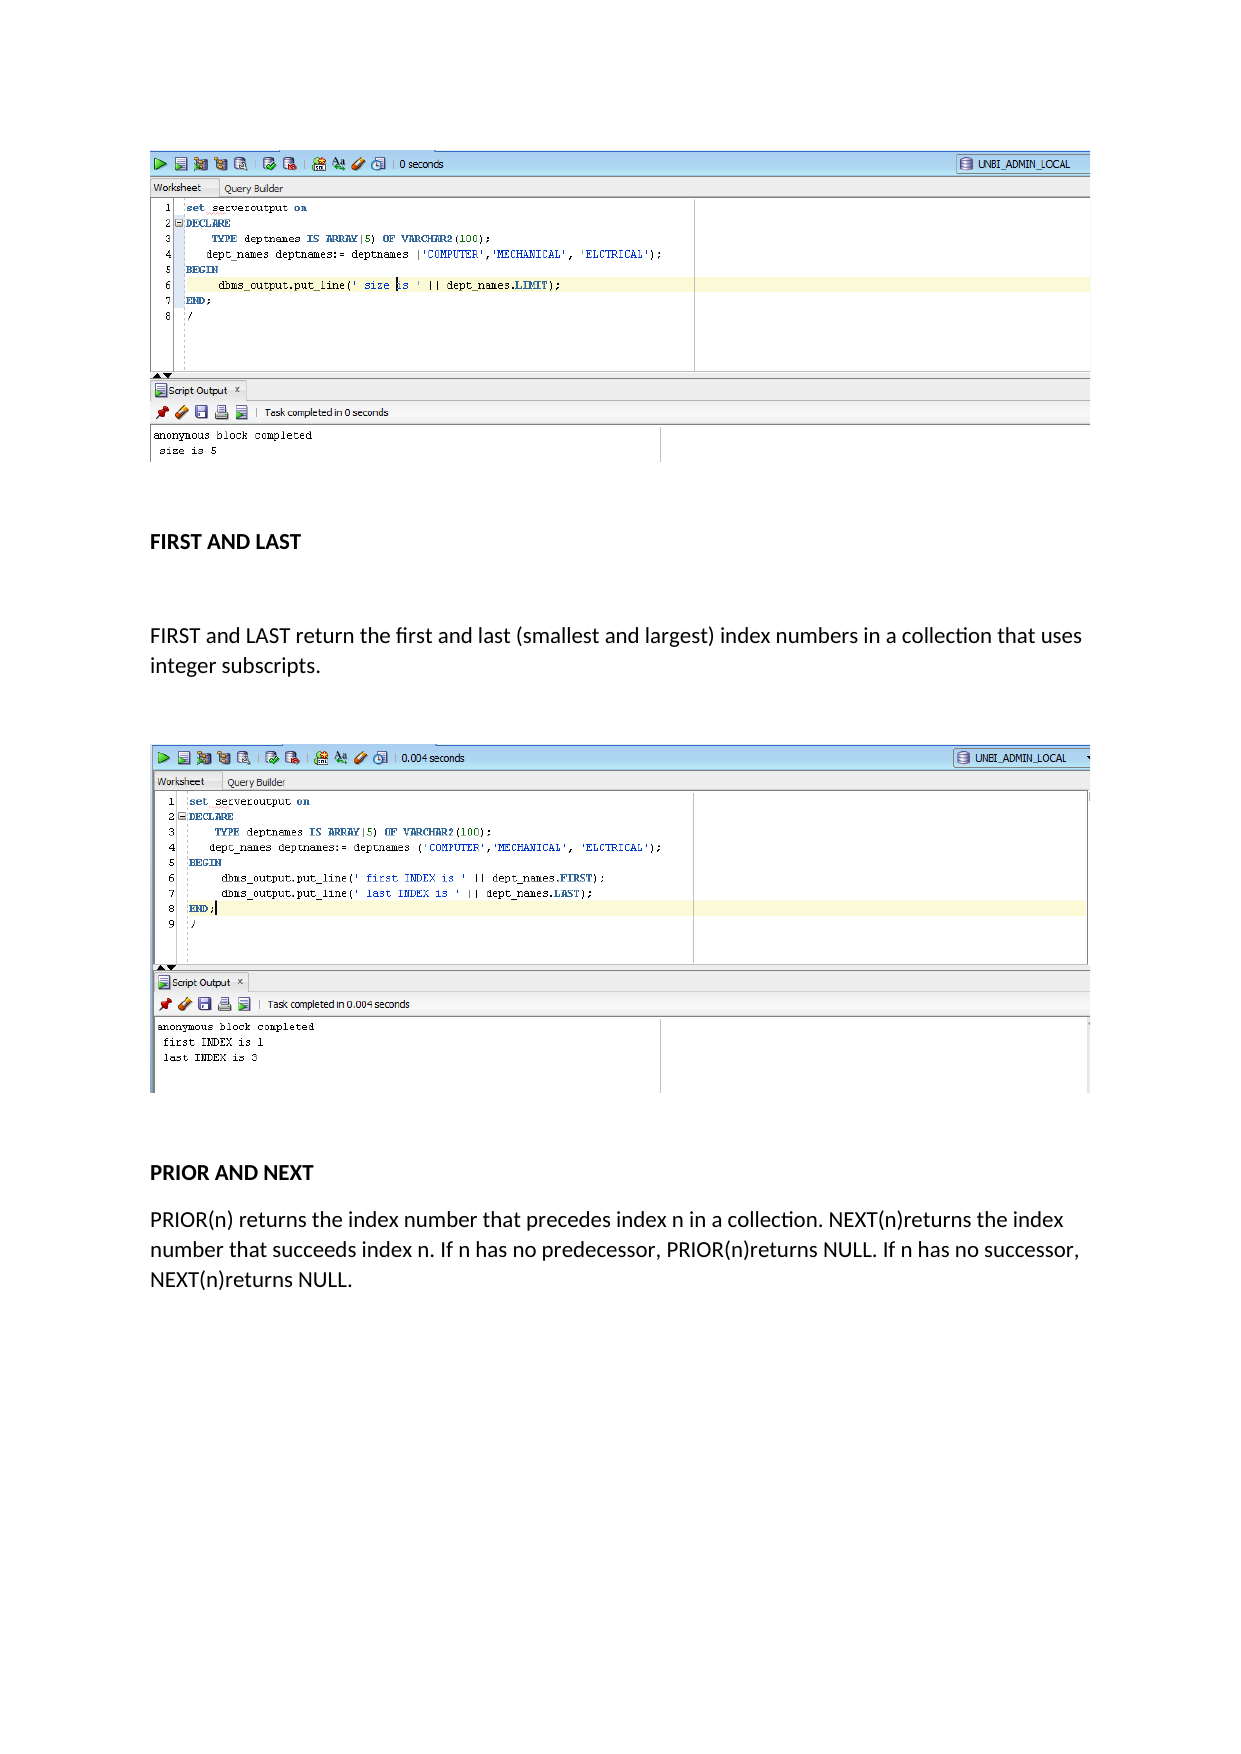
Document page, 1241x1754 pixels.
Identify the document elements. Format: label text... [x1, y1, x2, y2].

picture [150, 150, 1091, 462]
text PRIOR AND NEXT [150, 1158, 1090, 1186]
picture [150, 744, 1091, 1093]
text PRIOR(n) returns the index number that precedes index n in a collection. NEXT(n)returns the index number that succeeds index n. If n has no predecessor, PRIOR(n)returns NULL. If n has no successor, NEXT(n)returns NULL. [150, 1205, 1090, 1293]
text FIRST and LAST return the first and last (smallest and largest) index numbers in a collection that uses integer subscripts. [150, 621, 1090, 679]
text FIRST AND LAST [150, 527, 1090, 555]
